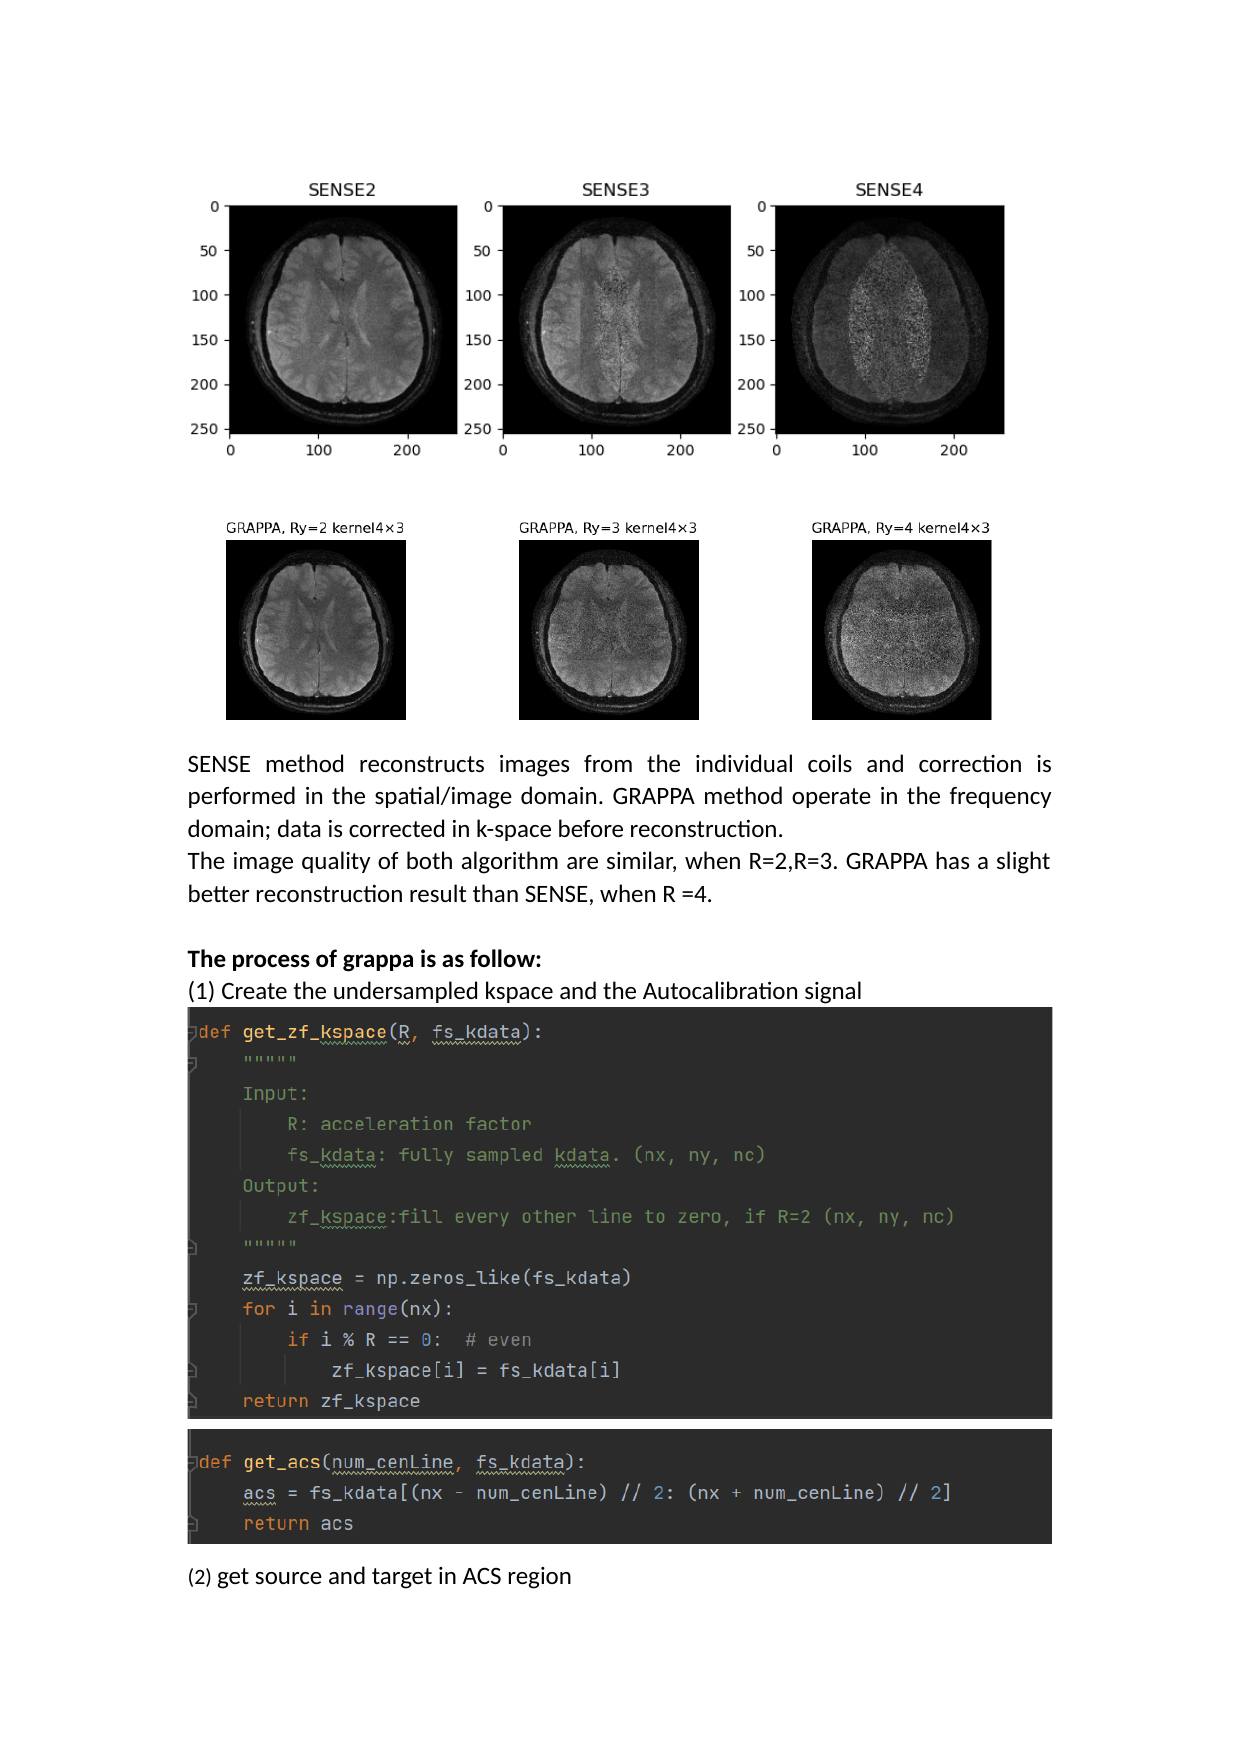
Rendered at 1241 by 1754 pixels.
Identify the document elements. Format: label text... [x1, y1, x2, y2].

list get source and target in ACS region [187, 1559, 1053, 1592]
picture [187, 1007, 1053, 1419]
text The process of grappa is as follow: [187, 942, 1053, 974]
list Create the undersampled kspace and the Autocalibration signal [187, 974, 1053, 1007]
picture [187, 162, 1024, 485]
picture [187, 1429, 1052, 1544]
list SENSE method reconstructs images from the individual coils and correction is performed in the spatial/image domain. GRAPPA method operate in the frequency domain; data is corrected in k-space before reconstruction. [187, 747, 1053, 844]
picture [187, 487, 1053, 734]
text The image quality of both algorithm are similar, when R=2,R=3. GRAPPA has a slight better reconstruction result than SENSE, when R =4. [187, 844, 1053, 909]
